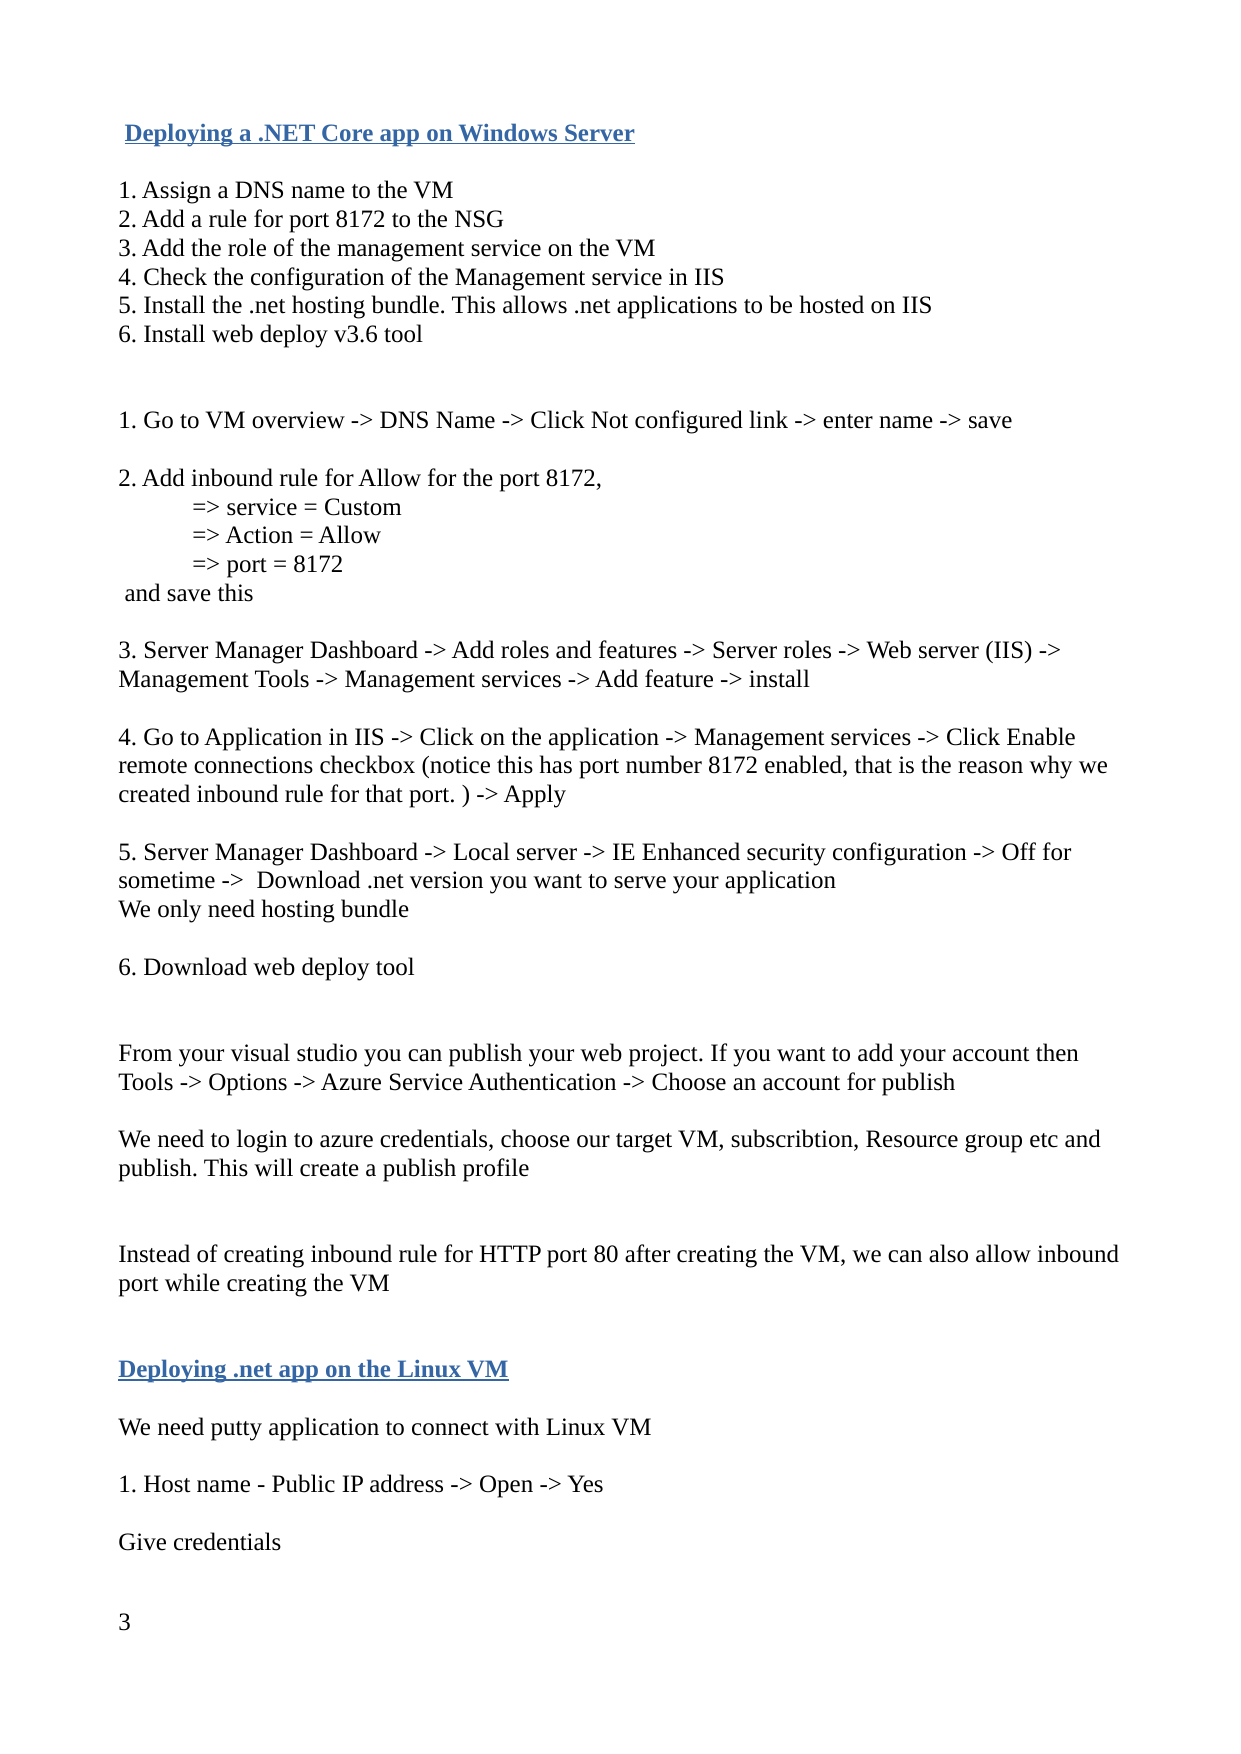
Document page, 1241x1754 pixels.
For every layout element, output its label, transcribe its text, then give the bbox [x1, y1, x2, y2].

text 1. Go to VM overview -> DNS Name -> Click Not configured link -> enter name -> save [118, 406, 1122, 434]
text Give credentials [118, 1527, 1122, 1556]
text 2. Add a rule for port 8172 to the NSG [118, 204, 1122, 233]
text Instead of creating inbound rule for HTTP port 80 after creating the VM, we can also allow inbound port while creating the VM [118, 1239, 1122, 1297]
text From your visual studio you can publish your web project. If you want to add your account then Tools -> Options -> Azure Service Authentication -> Choose an account for publish [118, 1038, 1122, 1096]
text We need putty application to connect with Linux VM [118, 1412, 1122, 1441]
text 1. Host name - Public IP address -> Open -> Yes [118, 1469, 1122, 1498]
text 5. Install the .net hosting bundle. This allows .net applications to be hosted on IIS [118, 291, 1122, 319]
text We only need hosting bundle [118, 894, 1122, 923]
text 4. Go to Application in IIS -> Click on the application -> Management services -> Click Enable remote connections checkbox (notice this has port number 8172 enabled, that is the reason why we created inbound rule for that port. ) -> Apply [118, 722, 1122, 808]
text 1. Assign a DNS name to the VM [118, 176, 1122, 204]
text We need to login to azure credentials, choose our target VM, subscribtion, Resource group etc and publish. This will create a publish profile [118, 1124, 1122, 1182]
text 6. Download web deploy tool [118, 952, 1122, 981]
text 2. Add inbound rule for Allow for the port 8172, [118, 463, 1122, 492]
text 5. Server Manager Dashboard -> Local server -> IE Enhanced security configuration -> Off for sometime -> Download .net version you want to serve your application [118, 837, 1122, 894]
text 3. Server Manager Dashboard -> Add roles and features -> Server roles -> Web server (IIS) -> Management Tools -> Management services -> Add feature -> install [118, 636, 1122, 693]
text and save this [118, 578, 1122, 607]
text 6. Install web deploy v3.6 tool [118, 319, 1122, 348]
text 3. Add the role of the management service on the VM [118, 233, 1122, 262]
text => service = Custom [118, 492, 1122, 521]
text Deploying .net app on the Linux VM [118, 1354, 1122, 1383]
text Deploying a .NET Core app on Windows Server [118, 118, 1122, 147]
text 4. Check the configuration of the Management service in IIS [118, 262, 1122, 291]
text => port = 8172 [118, 549, 1122, 578]
text => Action = Allow [118, 521, 1122, 549]
